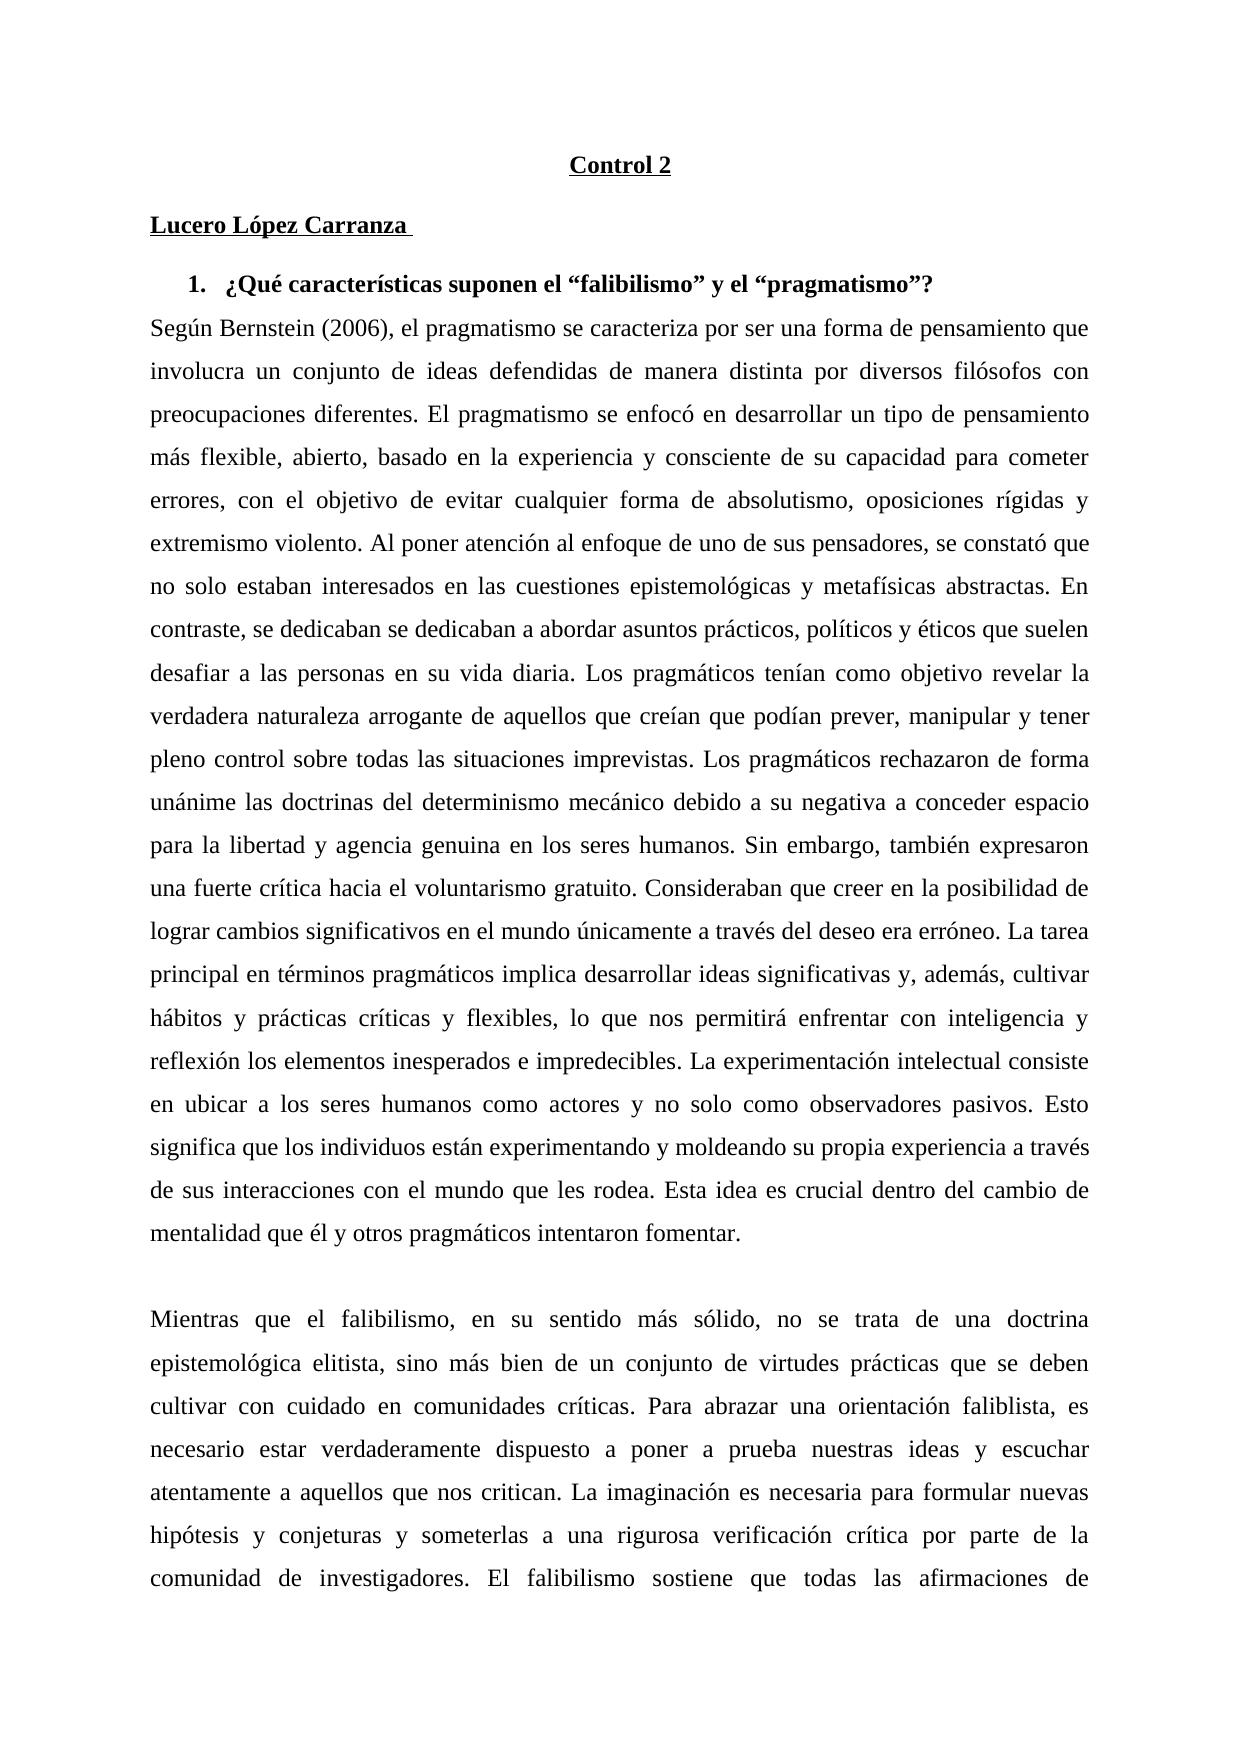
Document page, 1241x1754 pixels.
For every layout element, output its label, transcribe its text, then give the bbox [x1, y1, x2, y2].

text Control 2 [150, 150, 1090, 179]
text Lucero López Carranza [150, 210, 1090, 238]
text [150, 1304, 1090, 1592]
list ¿Qué características suponen el “falibilismo” y el “pragmatismo”? [187, 269, 1090, 298]
text Según Bernstein (2006), el pragmatismo se caracteriza por ser una forma de pensamiento que involucra un conjunto de ideas defendidas de manera distinta por diversos filósofos con preocupaciones diferentes. El pragmatismo se enfocó en desarrollar un tipo de pensamiento más flexible, abierto, basado en la experiencia y consciente de su capacidad para cometer errores, con el objetivo de evitar cualquier forma de absolutismo, oposiciones rígidas y extremismo violento. Al poner atención al enfoque de uno de sus pensadores, se constató que no solo estaban interesados en las cuestiones epistemológicas y metafísicas abstractas. En contraste, se dedicaban se dedicaban a abordar asuntos prácticos, políticos y éticos que suelen desafiar a las personas en su vida diaria. Los pragmáticos tenían como objetivo revelar la verdadera naturaleza arrogante de aquellos que creían que podían prever, manipular y tener pleno control sobre todas las situaciones imprevistas. Los pragmáticos rechazaron de forma unánime las doctrinas del determinismo mecánico debido a su negativa a conceder espacio para la libertad y agencia genuina en los seres humanos. Sin embargo, también expresaron una fuerte crítica hacia el voluntarismo gratuito. Consideraban que creer en la posibilidad de lograr cambios significativos en el mundo únicamente a través del deseo era erróneo. La tarea principal en términos pragmáticos implica desarrollar ideas significativas y, además, cultivar hábitos y prácticas críticas y flexibles, lo que nos permitirá enfrentar con inteligencia y reflexión los elementos inesperados e impredecibles. La experimentación intelectual consiste en ubicar a los seres humanos como actores y no solo como observadores pasivos. Esto significa que los individuos están experimentando y moldeando su propia experiencia a través de sus interacciones con el mundo que les rodea. Esta idea es crucial dentro del cambio de mentalidad que él y otros pragmáticos intentaron fomentar. [150, 313, 1090, 1247]
